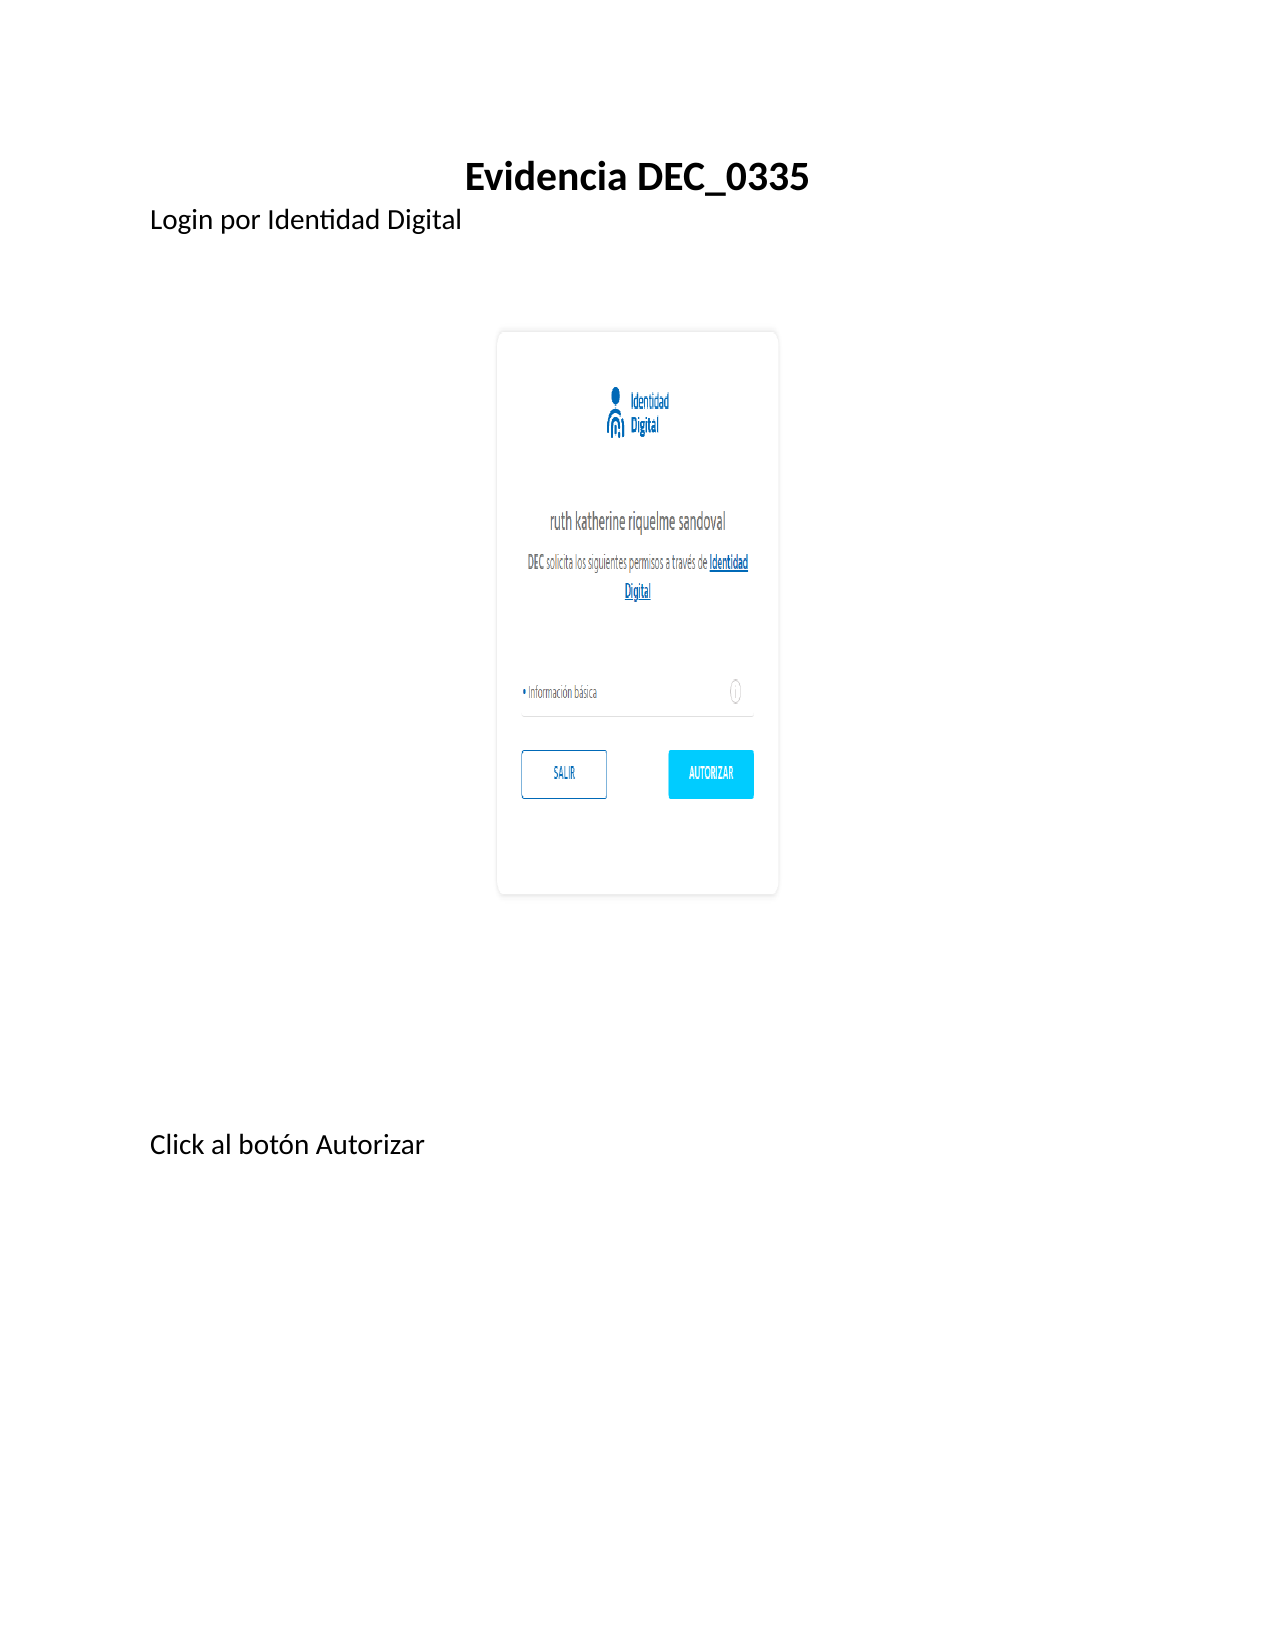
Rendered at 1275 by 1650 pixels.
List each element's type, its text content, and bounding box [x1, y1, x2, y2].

text Login por Identidad Digital [150, 207, 1125, 246]
text Click al botón Autorizar [150, 1148, 1125, 1188]
text Evidencia DEC_0335 [150, 150, 1125, 207]
picture [220, 314, 1055, 1148]
